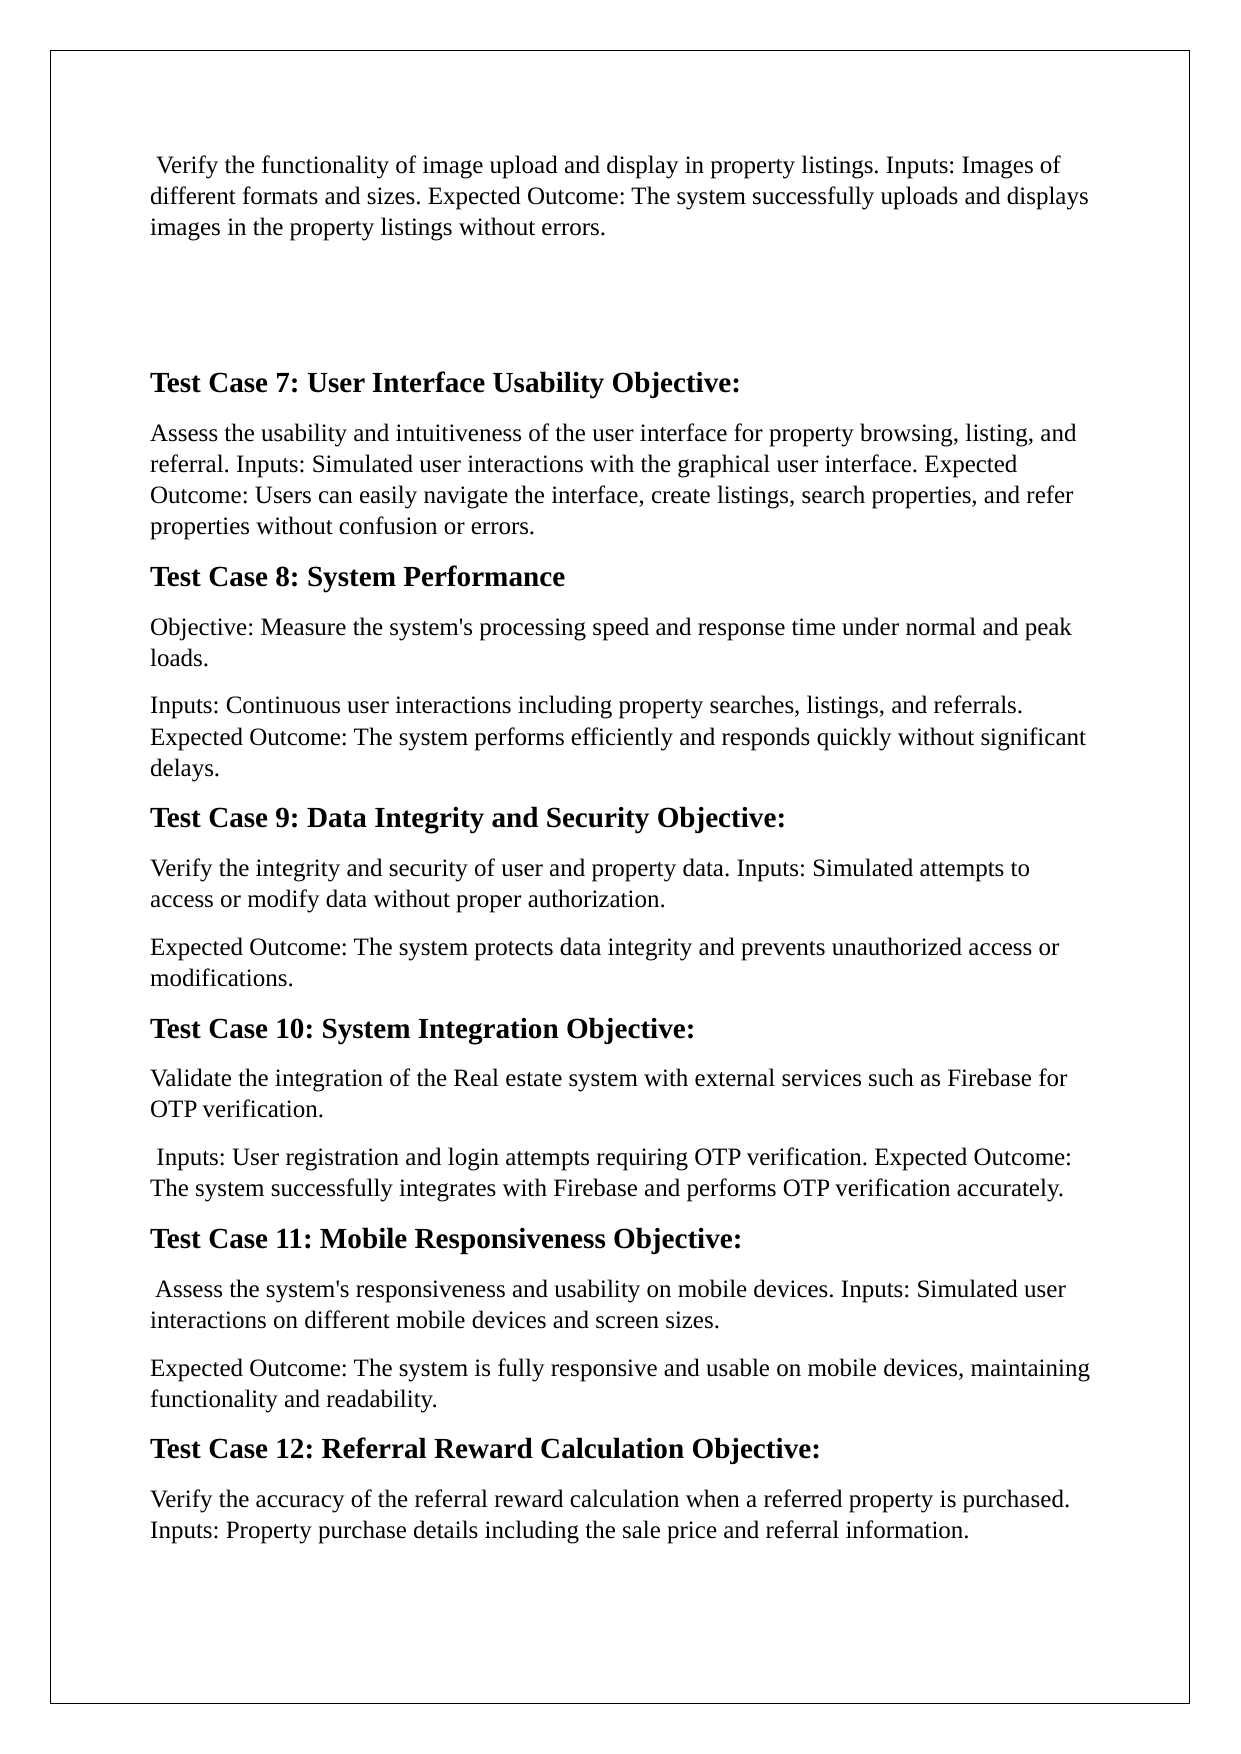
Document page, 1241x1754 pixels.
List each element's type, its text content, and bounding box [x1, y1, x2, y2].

text Validate the integration of the Real estate system with external services such as Firebase for OTP verification. [150, 1063, 1090, 1123]
text Verify the accuracy of the referral reward calculation when a referred property is purchased. Inputs: Property purchase details including the sale price and referral information. [150, 1484, 1090, 1544]
text Assess the system's responsiveness and usability on mobile devices. Inputs: Simulated user interactions on different mobile devices and screen sizes. [150, 1274, 1090, 1334]
text Test Case 10: System Integration Objective: [150, 1011, 1090, 1044]
text Test Case 11: Mobile Responsiveness Objective: [150, 1221, 1090, 1254]
text Expected Outcome: The system protects data integrity and prevents unauthorized access or modifications. [150, 932, 1090, 992]
text Test Case 7: User Interface Usability Objective: [150, 365, 1090, 399]
text Verify the integrity and security of user and property data. Inputs: Simulated attempts to access or modify data without proper authorization. [150, 853, 1090, 913]
text Assess the usability and intuitiveness of the user interface for property browsing, listing, and referral. Inputs: Simulated user interactions with the graphical user interface. Expected Outcome: Users can easily navigate the interface, create listings, search properties, and refer properties without confusion or errors. [150, 418, 1090, 540]
text Verify the functionality of image upload and display in property listings. Inputs: Images of different formats and sizes. Expected Outcome: The system successfully uploads and displays images in the property listings without errors. [150, 150, 1090, 241]
text Objective: Measure the system's processing speed and response time under normal and peak loads. [150, 612, 1090, 672]
text Inputs: Continuous user interactions including property searches, listings, and referrals. Expected Outcome: The system performs efficiently and responds quickly without significant delays. [150, 691, 1090, 781]
text Inputs: User registration and login attempts requiring OTP verification. Expected Outcome: The system successfully integrates with Firebase and performs OTP verification accurately. [150, 1142, 1090, 1202]
text Test Case 8: System Performance [150, 559, 1090, 593]
text Test Case 12: Referral Reward Calculation Objective: [150, 1431, 1090, 1465]
text Test Case 9: Data Integrity and Security Objective: [150, 800, 1090, 834]
text Expected Outcome: The system is fully responsive and usable on mobile devices, maintaining functionality and readability. [150, 1353, 1090, 1412]
